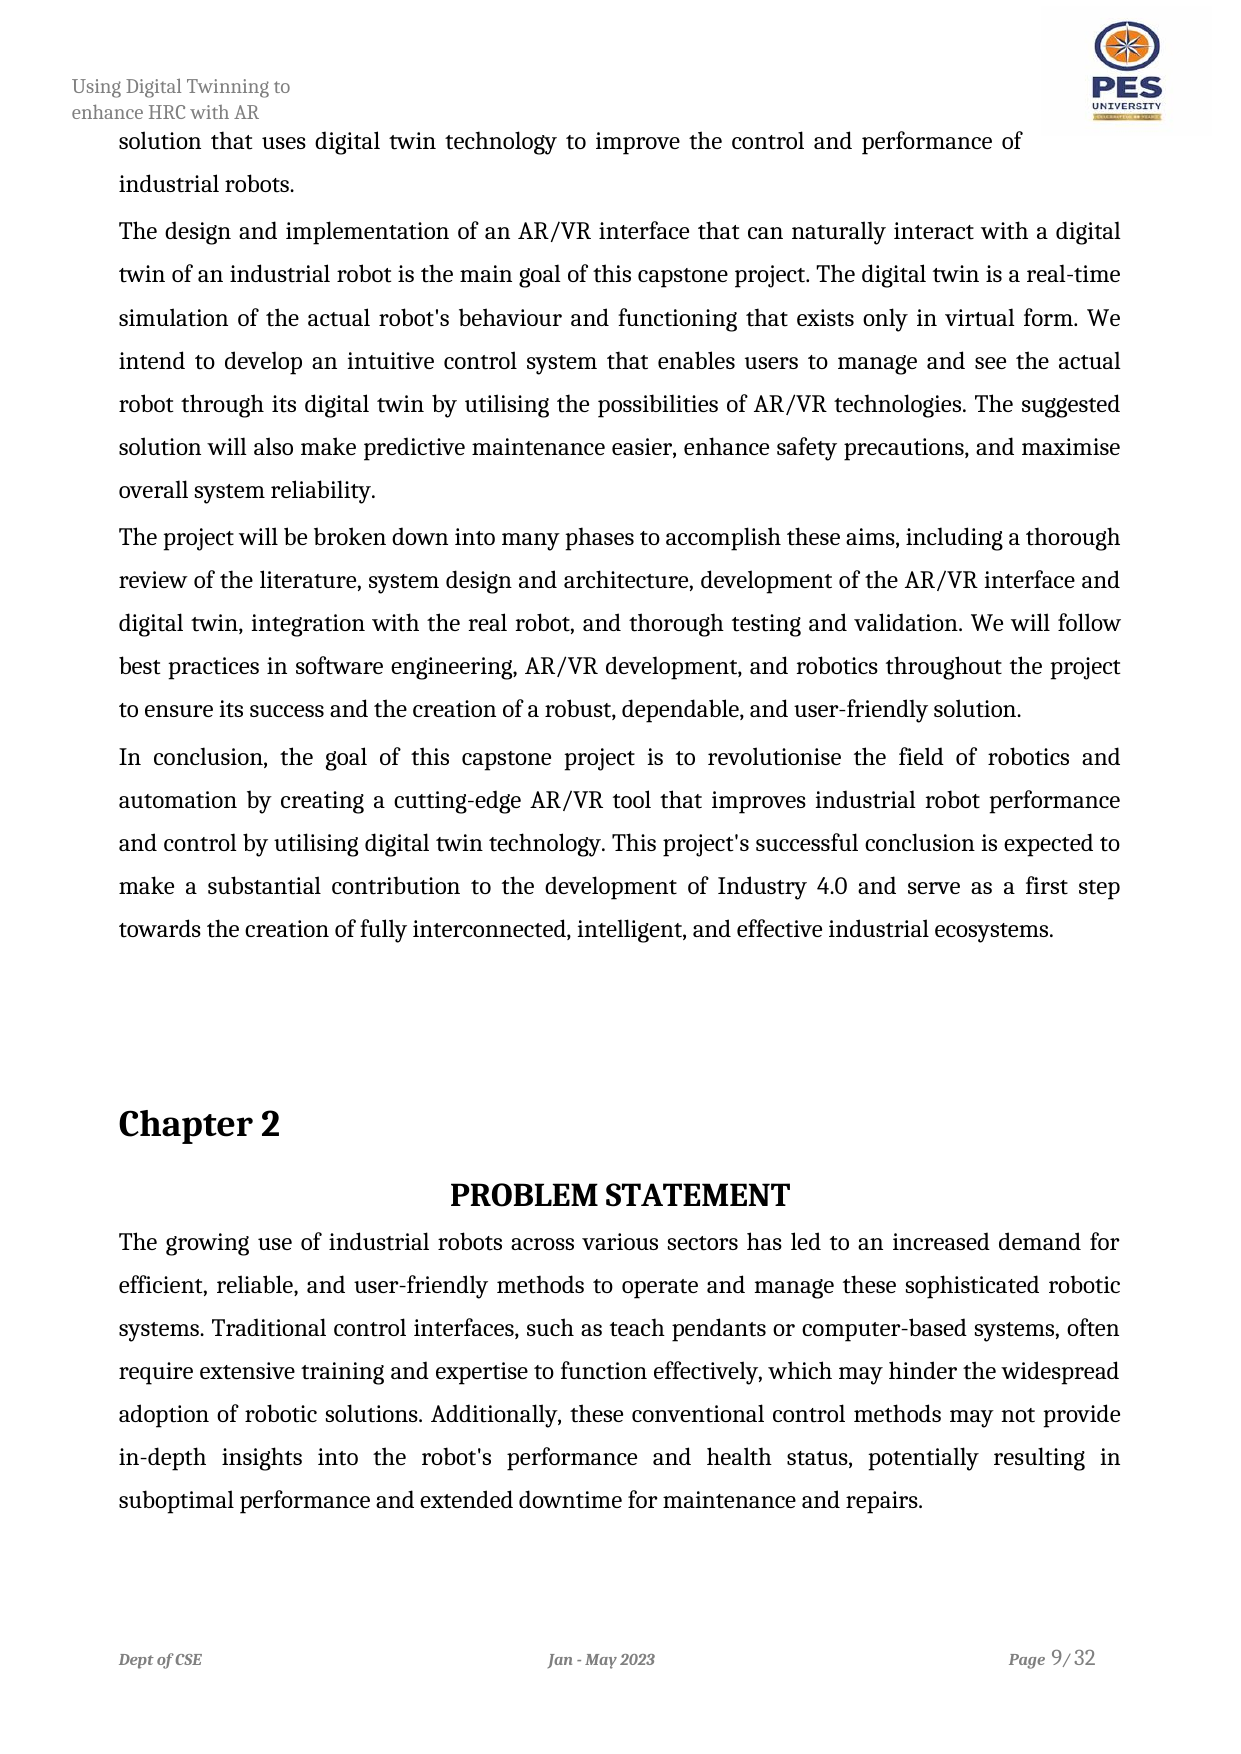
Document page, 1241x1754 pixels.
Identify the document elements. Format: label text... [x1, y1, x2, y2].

text The project will be broken down into many phases to accomplish these aims, including a thorough review of the literature, system design and architecture, development of the AR/VR interface and digital twin, integration with the real robot, and thorough testing and validation. We will follow best practices in software engineering, AR/VR development, and robotics throughout the project to ensure its success and the creation of a robust, dependable, and user-friendly solution. [118, 523, 1122, 724]
text In conclusion, the goal of this capstone project is to revolutionise the field of robotics and automation by creating a cutting-edge AR/VR tool that improves industrial robot performance and control by utilising digital twin technology. This project's successful conclusion is expected to make a substantial contribution to the development of Industry 4.0 and serve as a first step towards the creation of fully interconnected, intelligent, and effective industrial ecosystems. [118, 742, 1122, 944]
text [118, 127, 1122, 199]
text The design and implementation of an AR/VR interface that can naturally interact with a digital twin of an industrial robot is the main goal of this capstone project. The digital twin is a real-time simulation of the actual robot's behaviour and functioning that exists only in virtual form. We intend to develop an intuitive control system that enables users to manage and see the actual robot through its digital twin by utilising the possibilities of AR/VR technologies. The suggested solution will also make predictive maintenance easier, enhance safety precautions, and maximise overall system reliability. [118, 217, 1122, 505]
subtitle PROBLEM STATEMENT [118, 1177, 1122, 1215]
picture [1041, 6, 1213, 136]
subtitle Chapter 2 [118, 1103, 1122, 1146]
text The growing use of industrial robots across various sectors has led to an increased demand for efficient, reliable, and user-friendly methods to operate and manage these sophisticated robotic systems. Traditional control interfaces, such as teach pendants or computer-based systems, often require extensive training and expertise to function effectively, which may hinder the widespread adoption of robotic solutions. Additionally, these conventional control methods may not provide in-depth insights into the robot's performance and health status, potentially resulting in suboptimal performance and extended downtime for maintenance and repairs. [118, 1228, 1122, 1515]
